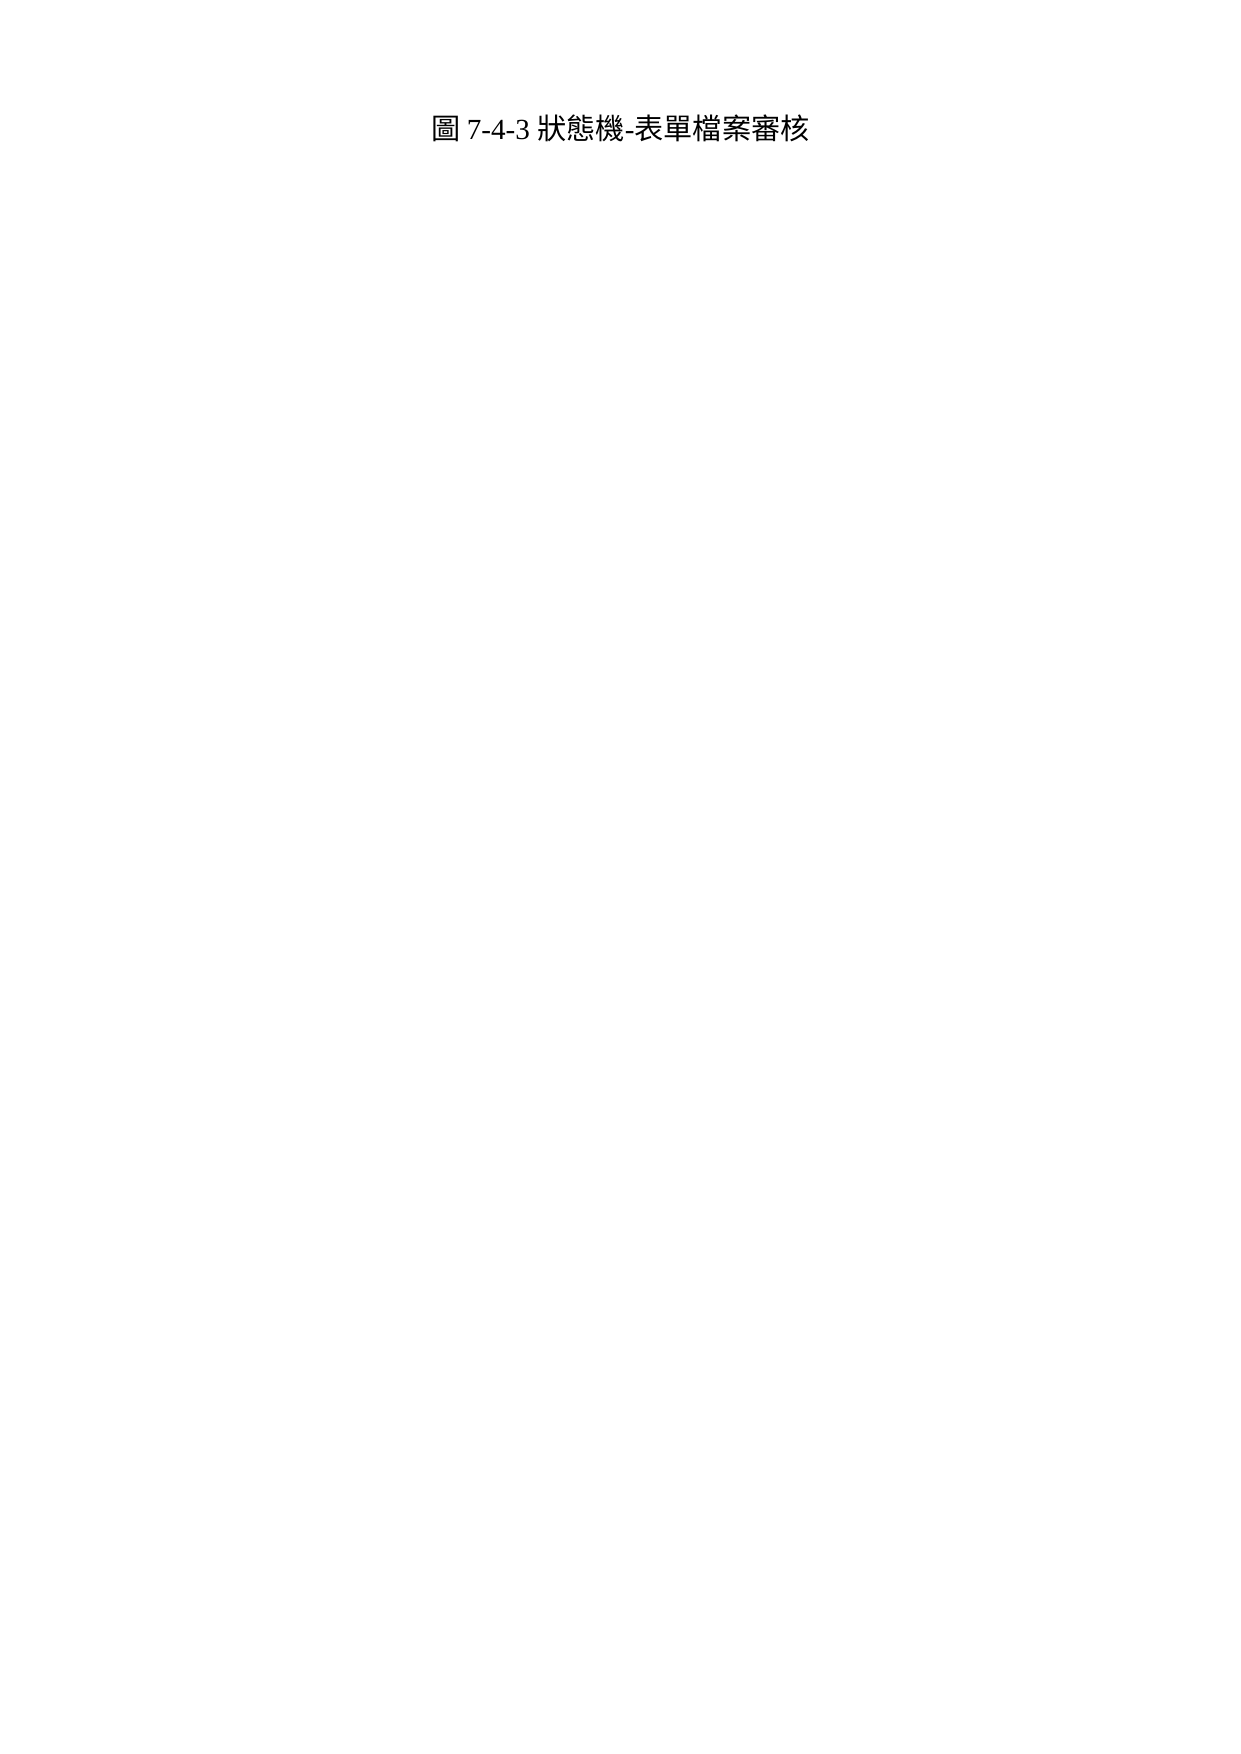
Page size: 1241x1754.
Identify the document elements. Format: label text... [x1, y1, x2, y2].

text 圖 7-4-3 狀態機-表單檔案審核 [89, 89, 1152, 164]
